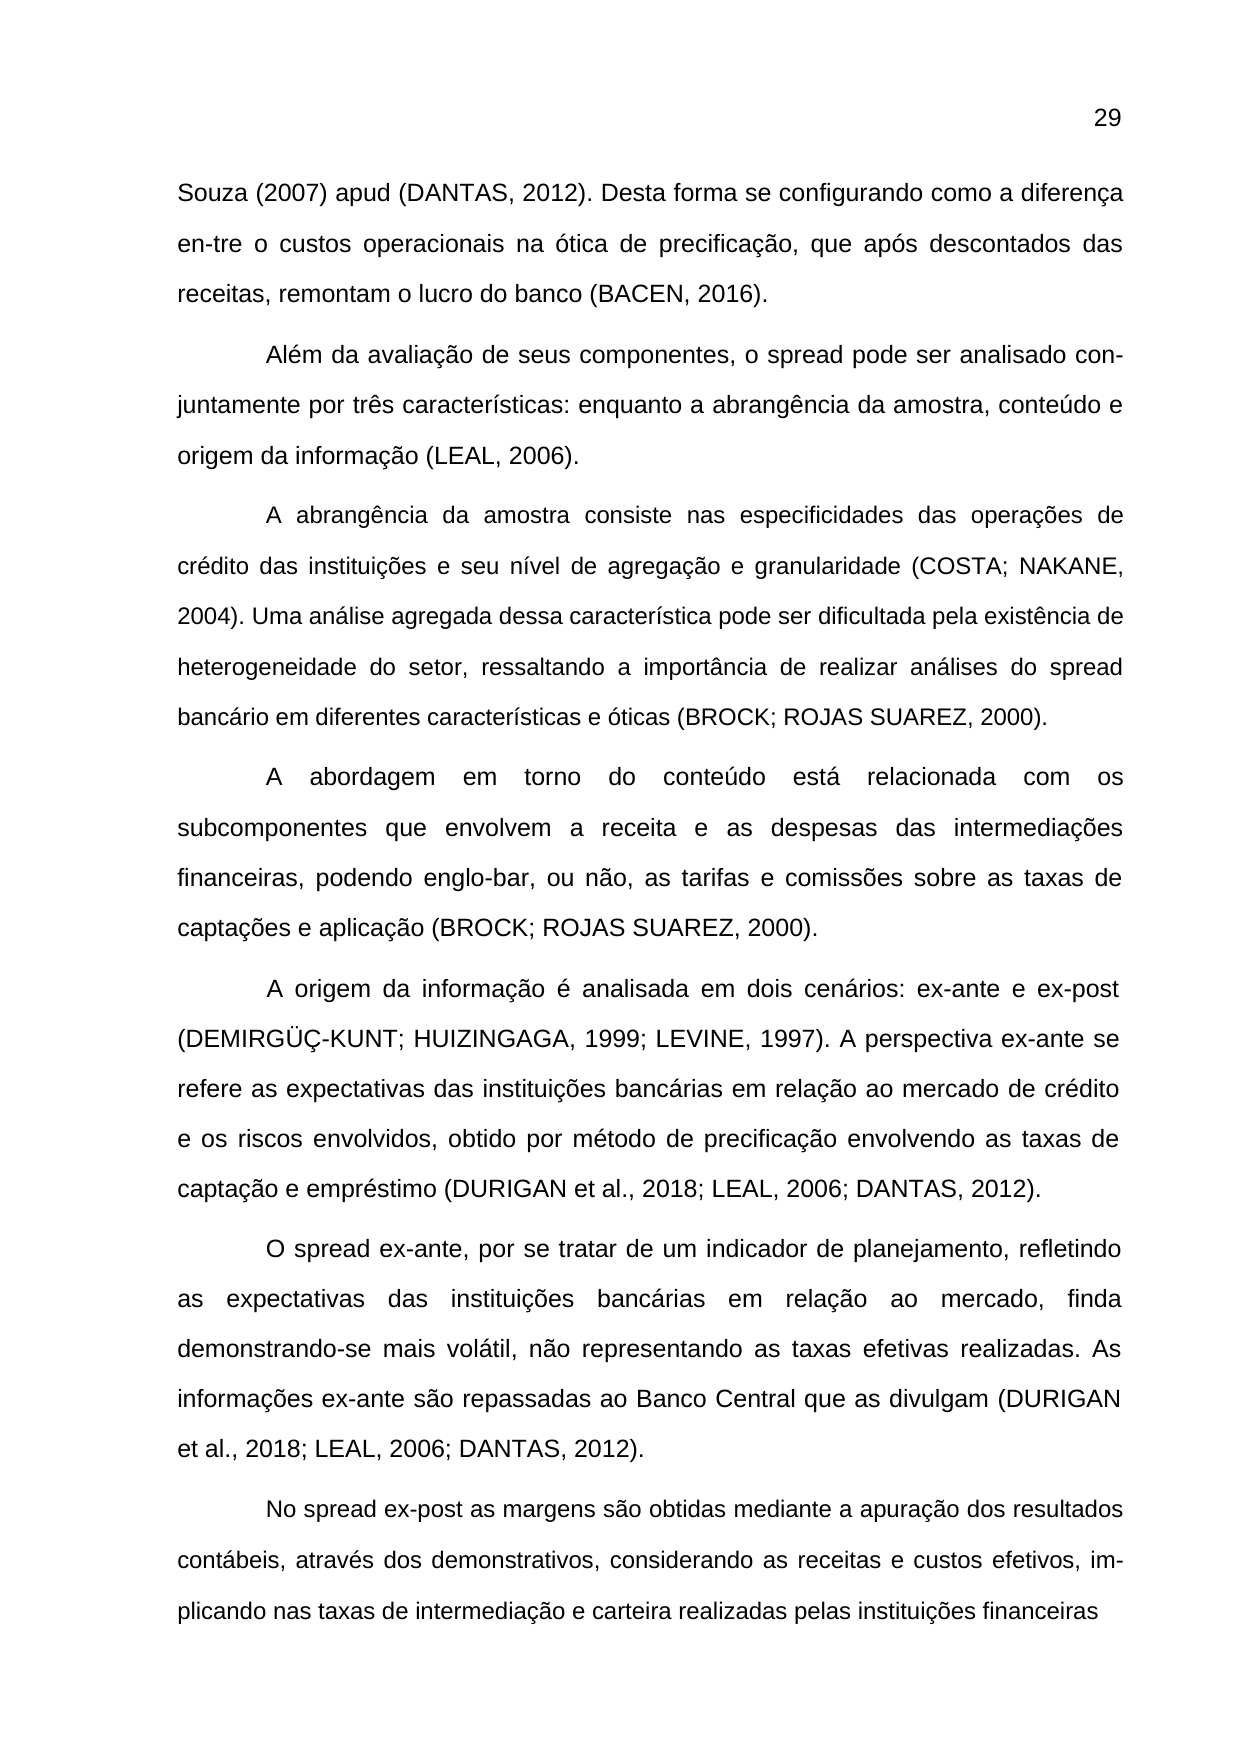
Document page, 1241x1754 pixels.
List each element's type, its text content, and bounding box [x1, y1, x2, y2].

text Souza (2007) apud (DANTAS, 2012). Desta forma se configurando como a diferença en-tre o custos operacionais na ótica de precificação, que após descontados das receitas, remontam o lucro do banco (BACEN, 2016). [177, 178, 1125, 308]
text No spread ex-post as margens são obtidas mediante a apuração dos resultados contábeis, através dos demonstrativos, considerando as receitas e custos efetivos, im-plicando nas taxas de intermediação e carteira realizadas pelas instituições financeiras [177, 1495, 1125, 1625]
text A abrangência da amostra consiste nas especificidades das operações de crédito das instituições e seu nível de agregação e granularidade (COSTA; NAKANE, 2004). Uma análise agregada dessa característica pode ser dificultada pela existência de heterogeneidade do setor, ressaltando a importância de realizar análises do spread bancário em diferentes características e óticas (BROCK; ROJAS SUAREZ, 2000). [177, 501, 1125, 731]
text A origem da informação é analisada em dois cenários: ex-ante e ex-post (DEMIRGÜÇ-KUNT; HUIZINGAGA, 1999; LEVINE, 1997). A perspectiva ex-ante se refere as expectativas das instituições bancárias em relação ao mercado de crédito e os riscos envolvidos, obtido por método de precificação envolvendo as taxas de captação e empréstimo (DURIGAN et al., 2018; LEAL, 2006; DANTAS, 2012). [177, 974, 1121, 1202]
text Além da avaliação de seus componentes, o spread pode ser analisado con-juntamente por três características: enquanto a abrangência da amostra, conteúdo e origem da informação (LEAL, 2006). [177, 340, 1125, 470]
text O spread ex-ante, por se tratar de um indicador de planejamento, refletindo as expectativas das instituições bancárias em relação ao mercado, finda demonstrando-se mais volátil, não representando as taxas efetivas realizadas. As informações ex-ante são repassadas ao Banco Central que as divulgam (DURIGAN et al., 2018; LEAL, 2006; DANTAS, 2012). [177, 1234, 1123, 1463]
text 29 [1094, 103, 1125, 132]
text A abordagem em torno do conteúdo está relacionada com os subcomponentes que envolvem a receita e as despesas das intermediações financeiras, podendo englo-bar, ou não, as tarifas e comissões sobre as taxas de captações e aplicação (BROCK; ROJAS SUAREZ, 2000). [177, 762, 1125, 942]
